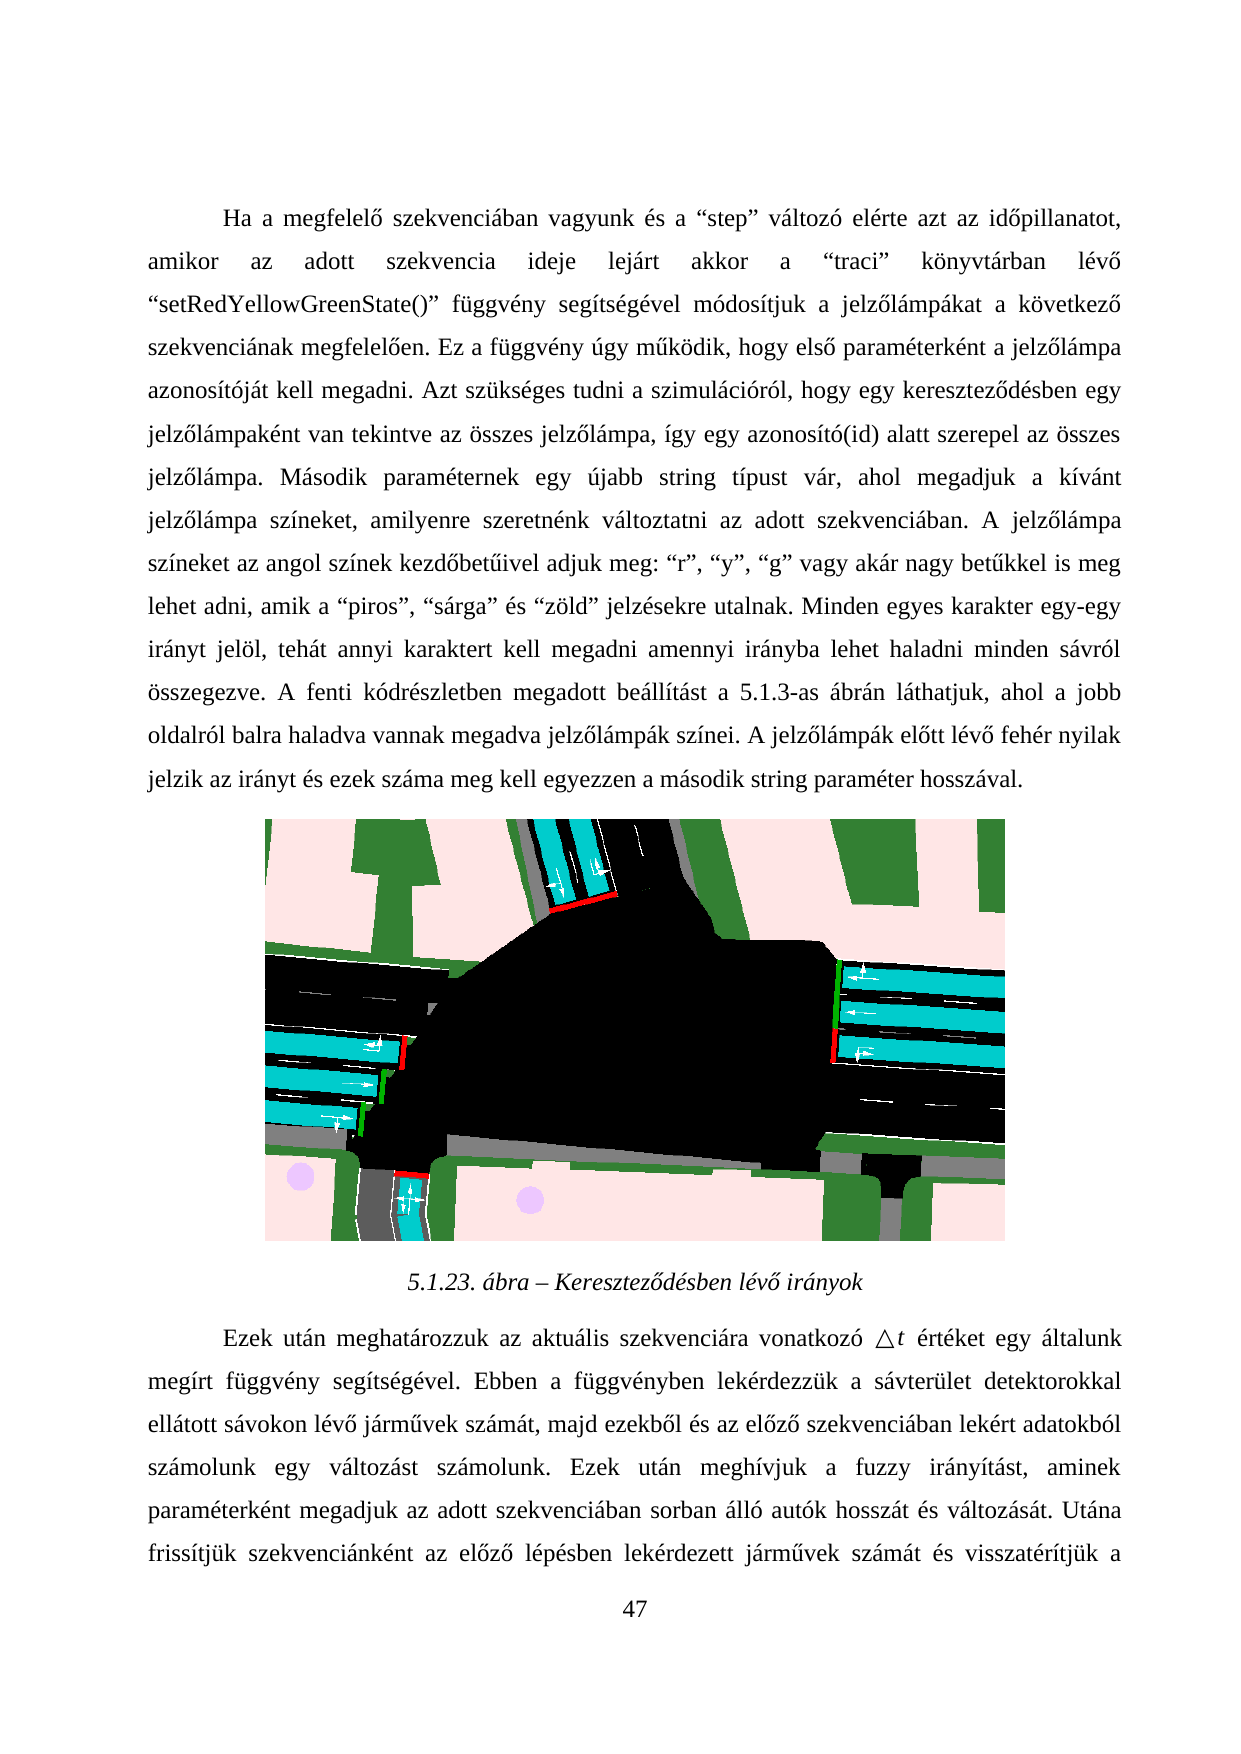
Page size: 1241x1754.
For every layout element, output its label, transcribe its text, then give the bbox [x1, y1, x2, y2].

picture [265, 819, 1005, 1241]
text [148, 1323, 1122, 1567]
text Ha a megfelelő szekvenciában vagyunk és a “step” változó elérte azt az időpillanatot, amikor az adott szekvencia ideje lejárt akkor a “traci” könyvtárban lévő “setRedYellowGreenState()” függvény segítségével módosítjuk a jelzőlámpákat a következő szekvenciának megfelelően. Ez a függvény úgy működik, hogy első paraméterként a jelzőlámpa azonosítóját kell megadni. Azt szükséges tudni a szimulációról, hogy egy kereszteződésben egy jelzőlámpaként van tekintve az összes jelzőlámpa, így egy azonosító(id) alatt szerepel az összes jelzőlámpa. Második paraméternek egy újabb string típust vár, ahol megadjuk a kívánt jelzőlámpa színeket, amilyenre szeretnénk változtatni az adott szekvenciában. A jelzőlámpa színeket az angol színek kezdőbetűivel adjuk meg: “r”, “y”, “g” vagy akár nagy betűkkel is meg lehet adni, amik a “piros”, “sárga” és “zöld” jelzésekre utalnak. Minden egyes karakter egy-egy irányt jelöl, tehát annyi karaktert kell megadni amennyi irányba lehet haladni minden sávról összegezve. A fenti kódrészletben megadott beállítást a 5.1.3-as ábrán láthatjuk, ahol a jobb oldalról balra haladva vannak megadva jelzőlámpák színei. A jelzőlámpák előtt lévő fehér nyilak jelzik az irányt és ezek száma meg kell egyezzen a második string paraméter hosszával. [148, 203, 1122, 792]
